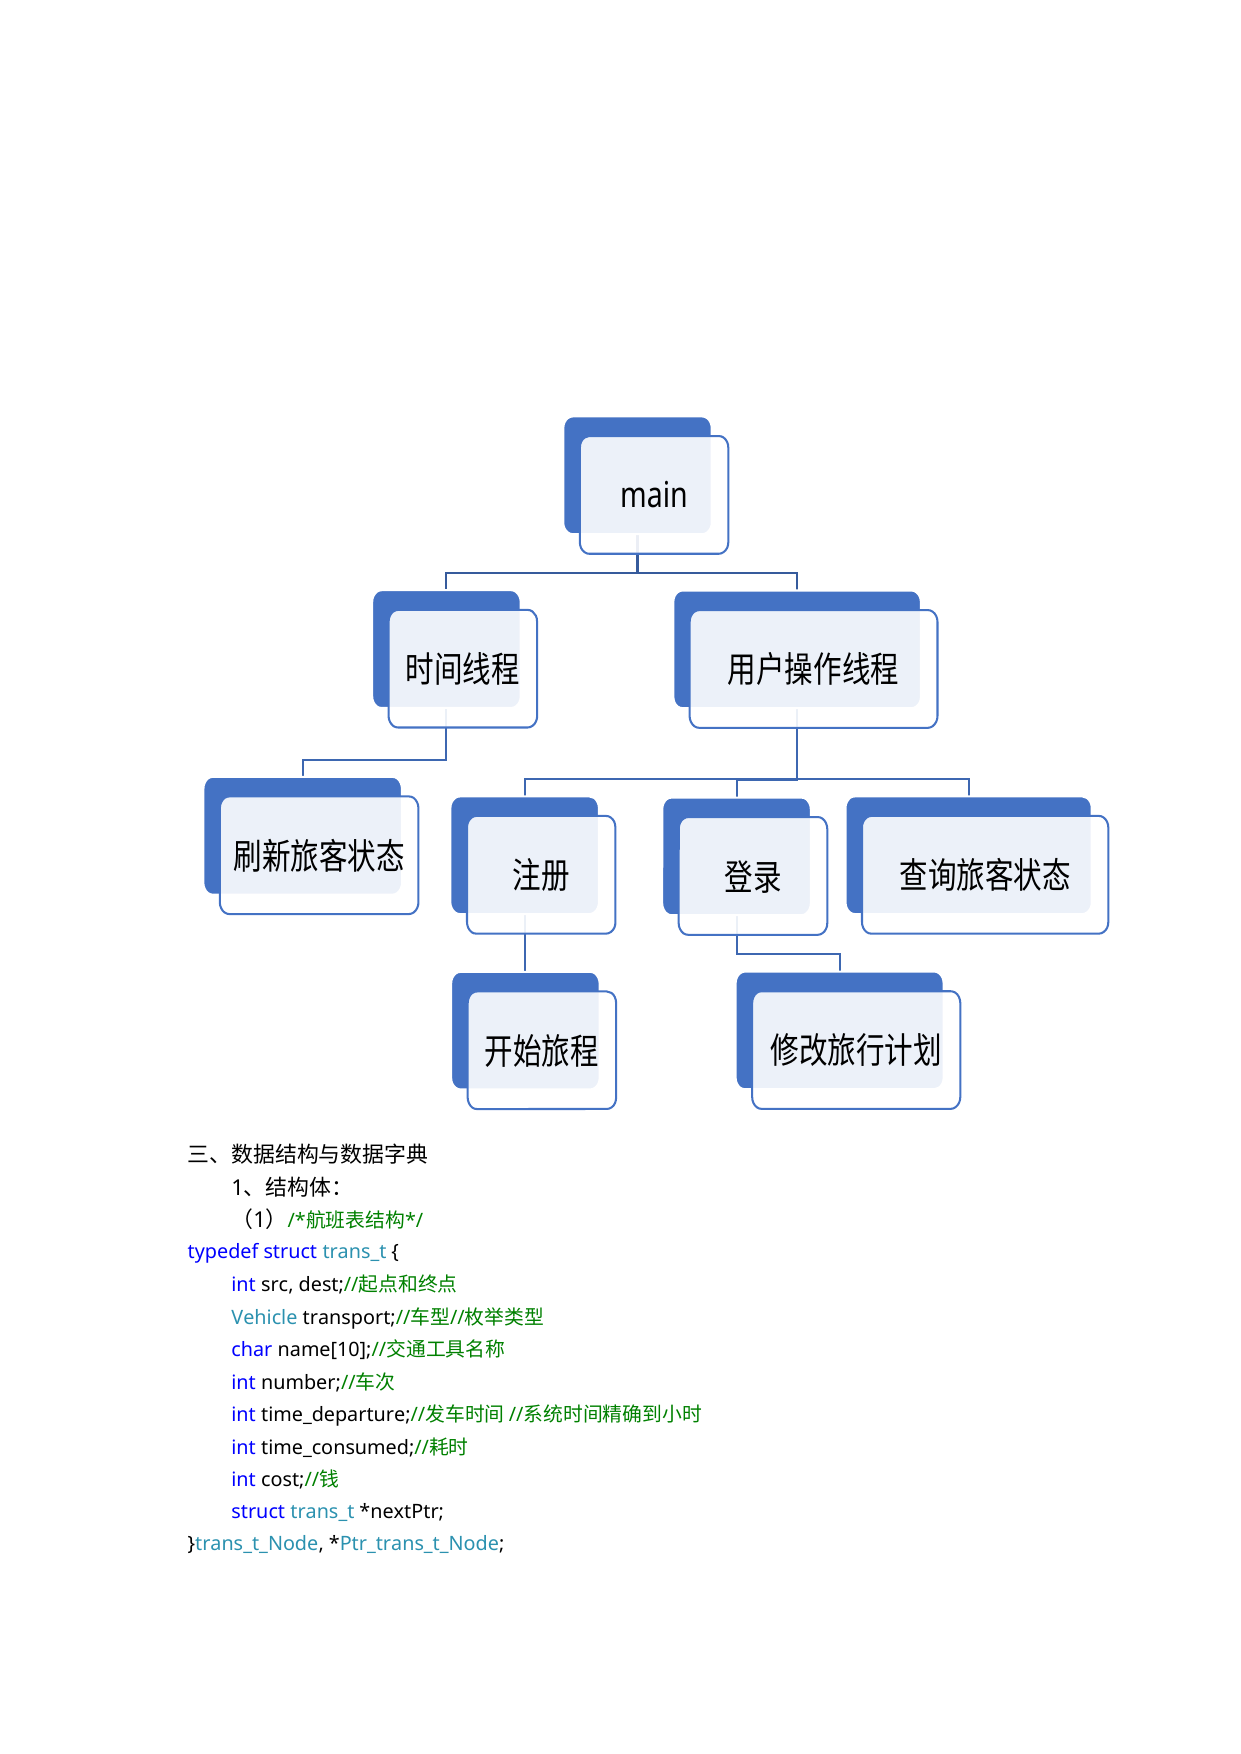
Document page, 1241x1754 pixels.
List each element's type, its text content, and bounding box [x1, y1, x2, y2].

text （1）/*航班表结构*/ [187, 1202, 1053, 1234]
text int time_consumed;//耗时 [187, 1429, 1053, 1462]
text 1、结构体： [187, 1169, 1053, 1202]
text typedef struct trans_t { [187, 1234, 1053, 1267]
text struct trans_t *nextPtr; [187, 1494, 1053, 1527]
text 三、数据结构与数据字典 [187, 1137, 1053, 1169]
text int cost;//钱 [187, 1462, 1053, 1494]
text int number;//车次 [187, 1364, 1053, 1397]
text Vehicle transport;//车型//枚举类型 [187, 1299, 1053, 1332]
text int src, dest;//起点和终点 [187, 1267, 1053, 1299]
text int time_departure;//发车时间 //系统时间精确到小时 [187, 1397, 1053, 1429]
text }trans_t_Node, *Ptr_trans_t_Node; [187, 1527, 1053, 1559]
text char name[10];//交通工具名称 [187, 1332, 1053, 1364]
